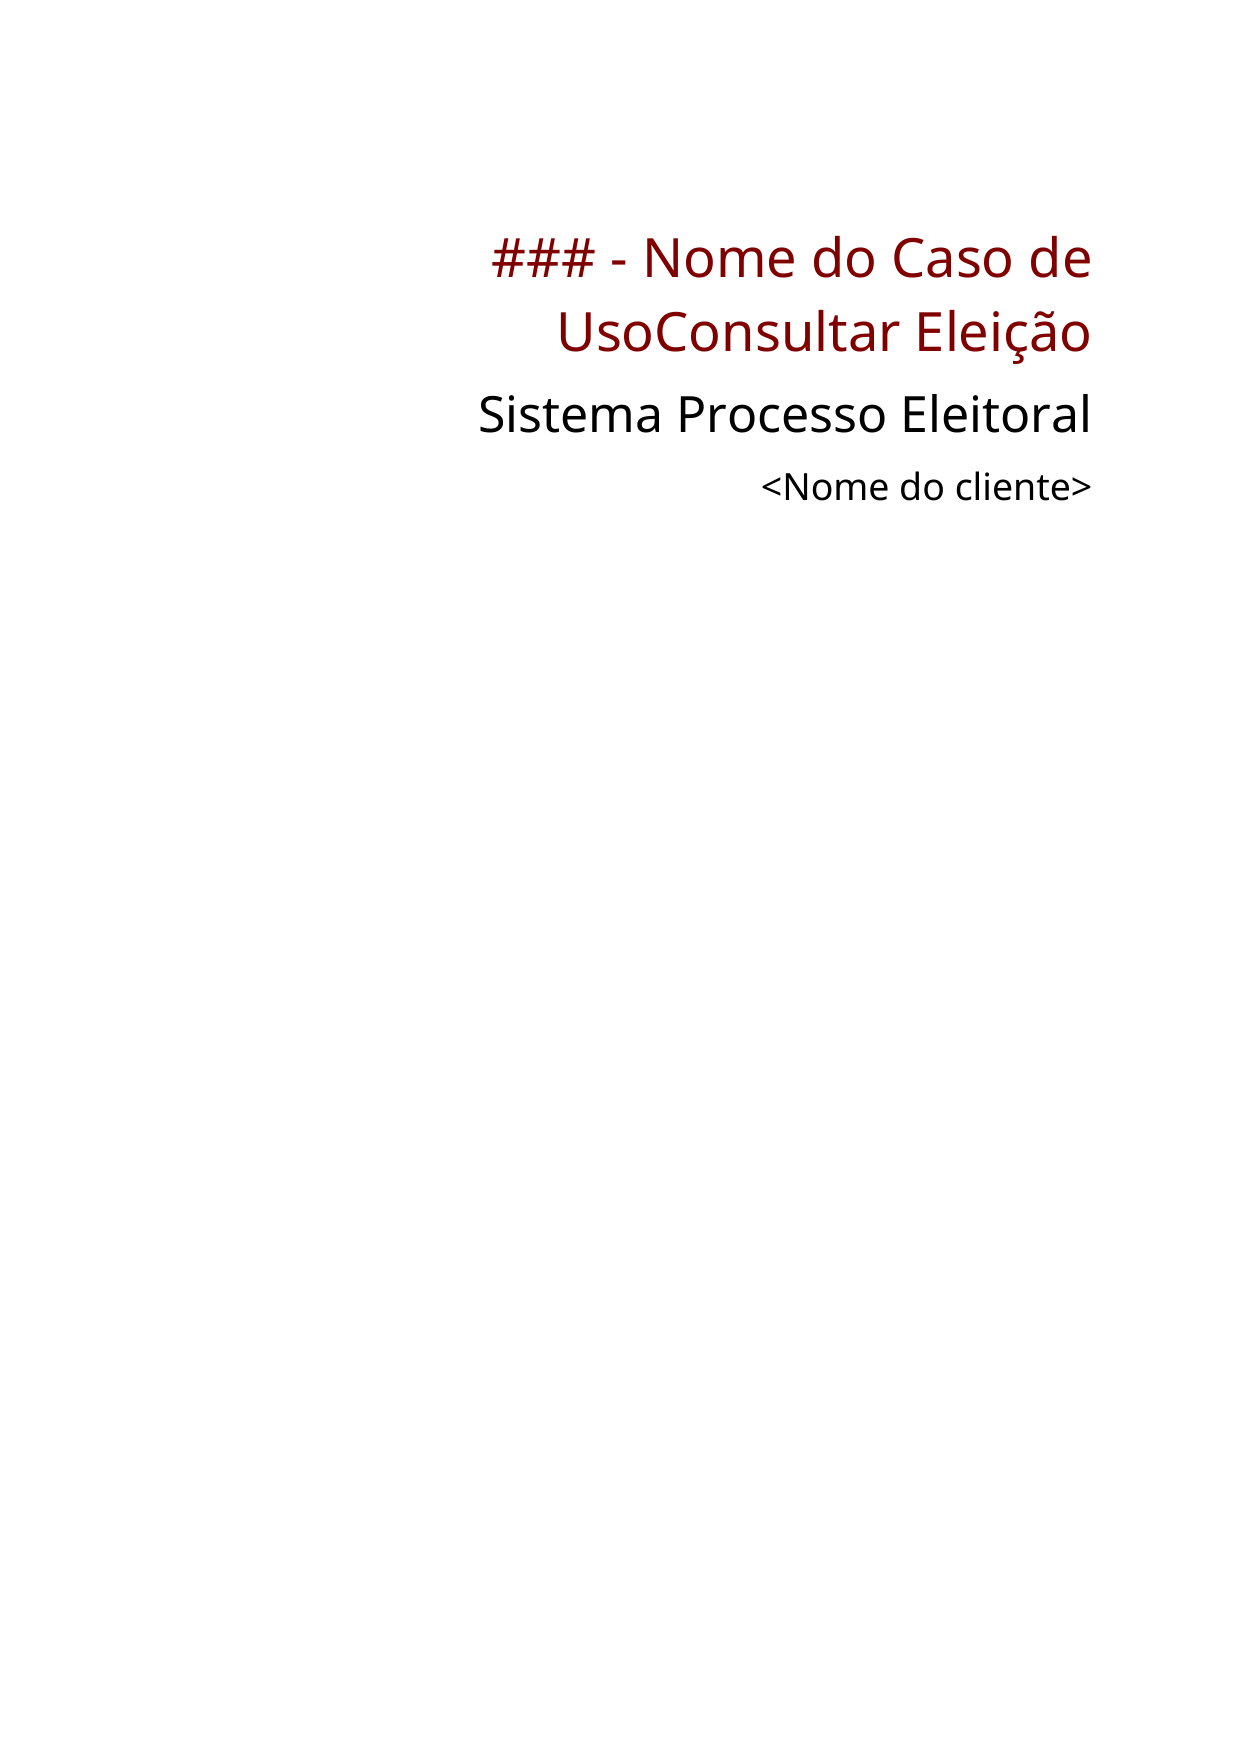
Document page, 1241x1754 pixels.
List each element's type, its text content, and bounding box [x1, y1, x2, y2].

text <Nome do Produto>Sistema Processo Eleitoral [148, 379, 1092, 447]
text ### - Nome do Caso de UsoHST05 - Consultar Eleição [148, 219, 1092, 367]
text <Nome do cliente>CAU [148, 460, 1092, 511]
